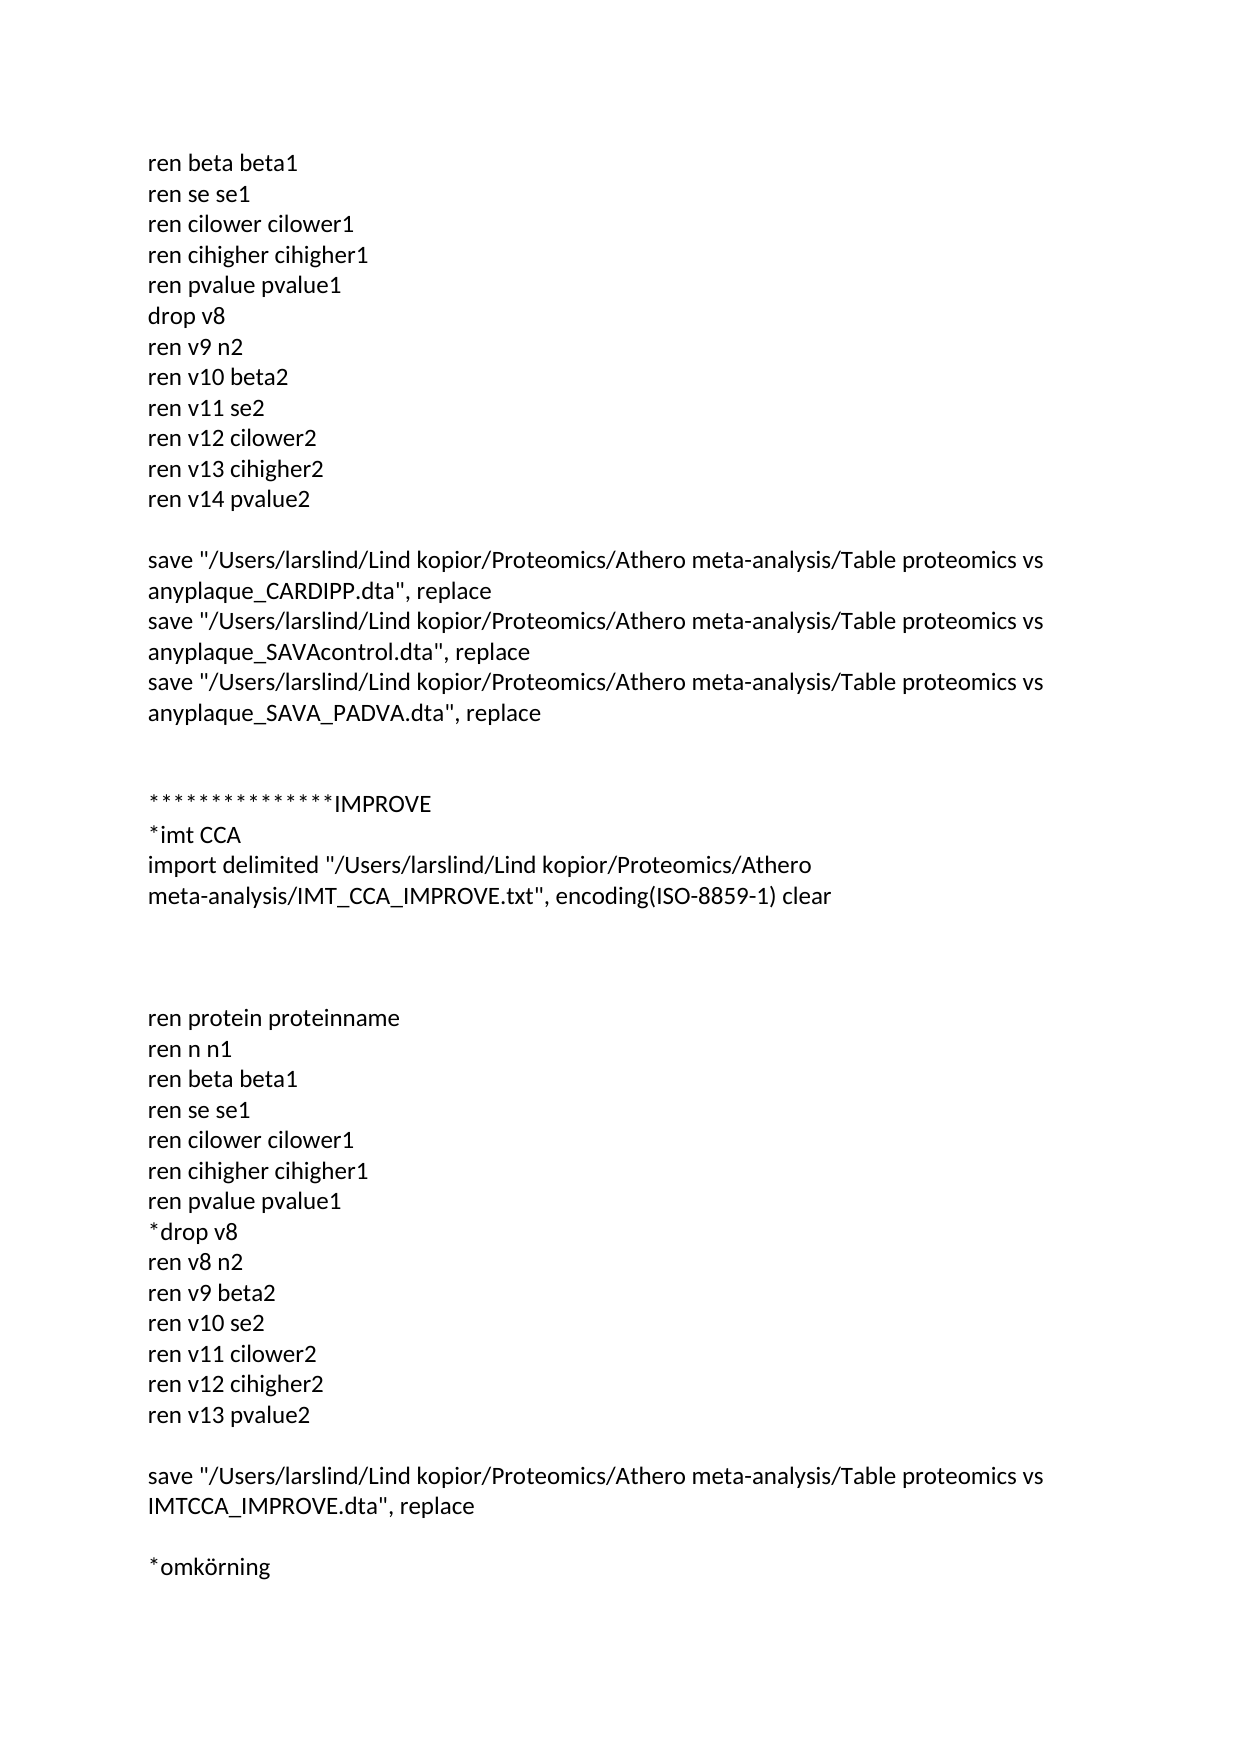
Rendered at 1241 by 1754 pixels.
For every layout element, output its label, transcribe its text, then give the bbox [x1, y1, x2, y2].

text ren se se1 [148, 1094, 1093, 1124]
text ren cilower cilower1 [148, 1124, 1093, 1155]
text drop v8 [148, 300, 1093, 331]
text save "/Users/larslind/Lind kopior/Proteomics/Athero meta-analysis/Table proteomics vs anyplaque_SAVAcontrol.dta", replace [148, 605, 1093, 666]
text ren v8 n2 [148, 1246, 1093, 1277]
text ren v13 pvalue2 [148, 1399, 1093, 1429]
text ren v12 cilower2 [148, 422, 1093, 453]
text ren v10 se2 [148, 1307, 1093, 1338]
text ren v9 beta2 [148, 1277, 1093, 1307]
text ren cihigher cihigher1 [148, 239, 1093, 270]
text ren v10 beta2 [148, 361, 1093, 392]
text save "/Users/larslind/Lind kopior/Proteomics/Athero meta-analysis/Table proteomics vs IMTCCA_IMPROVE.dta", replace [148, 1460, 1093, 1521]
text ren v11 cilower2 [148, 1338, 1093, 1368]
text ren pvalue pvalue1 [148, 1185, 1093, 1216]
text ren v12 cihigher2 [148, 1368, 1093, 1399]
text import delimited "/Users/larslind/Lind kopior/Proteomics/Athero meta-analysis/IMT_CCA_IMPROVE.txt", encoding(ISO-8859-1) clear [148, 849, 1093, 911]
text ren v13 cihigher2 [148, 453, 1093, 483]
text ren cilower cilower1 [148, 209, 1093, 239]
text ren v14 pvalue2 [148, 483, 1093, 514]
text save "/Users/larslind/Lind kopior/Proteomics/Athero meta-analysis/Table proteomics vs anyplaque_CARDIPP.dta", replace [148, 544, 1093, 605]
text ren cihigher cihigher1 [148, 1155, 1093, 1185]
text save "/Users/larslind/Lind kopior/Proteomics/Athero meta-analysis/Table proteomics vs anyplaque_SAVA_PADVA.dta", replace [148, 666, 1093, 727]
text ren v9 n2 [148, 331, 1093, 361]
text ren pvalue pvalue1 [148, 270, 1093, 300]
text ***************IMPROVE [148, 788, 1093, 819]
text *drop v8 [148, 1216, 1093, 1246]
text ren n n1 [148, 1033, 1093, 1063]
text ren beta beta1 [148, 1063, 1093, 1094]
text ren protein proteinname [148, 1002, 1093, 1033]
text ren beta beta1 [148, 148, 1093, 178]
text ren se se1 [148, 178, 1093, 209]
text *omkörning [148, 1552, 1093, 1582]
text *imt CCA [148, 819, 1093, 849]
text ren v11 se2 [148, 392, 1093, 422]
